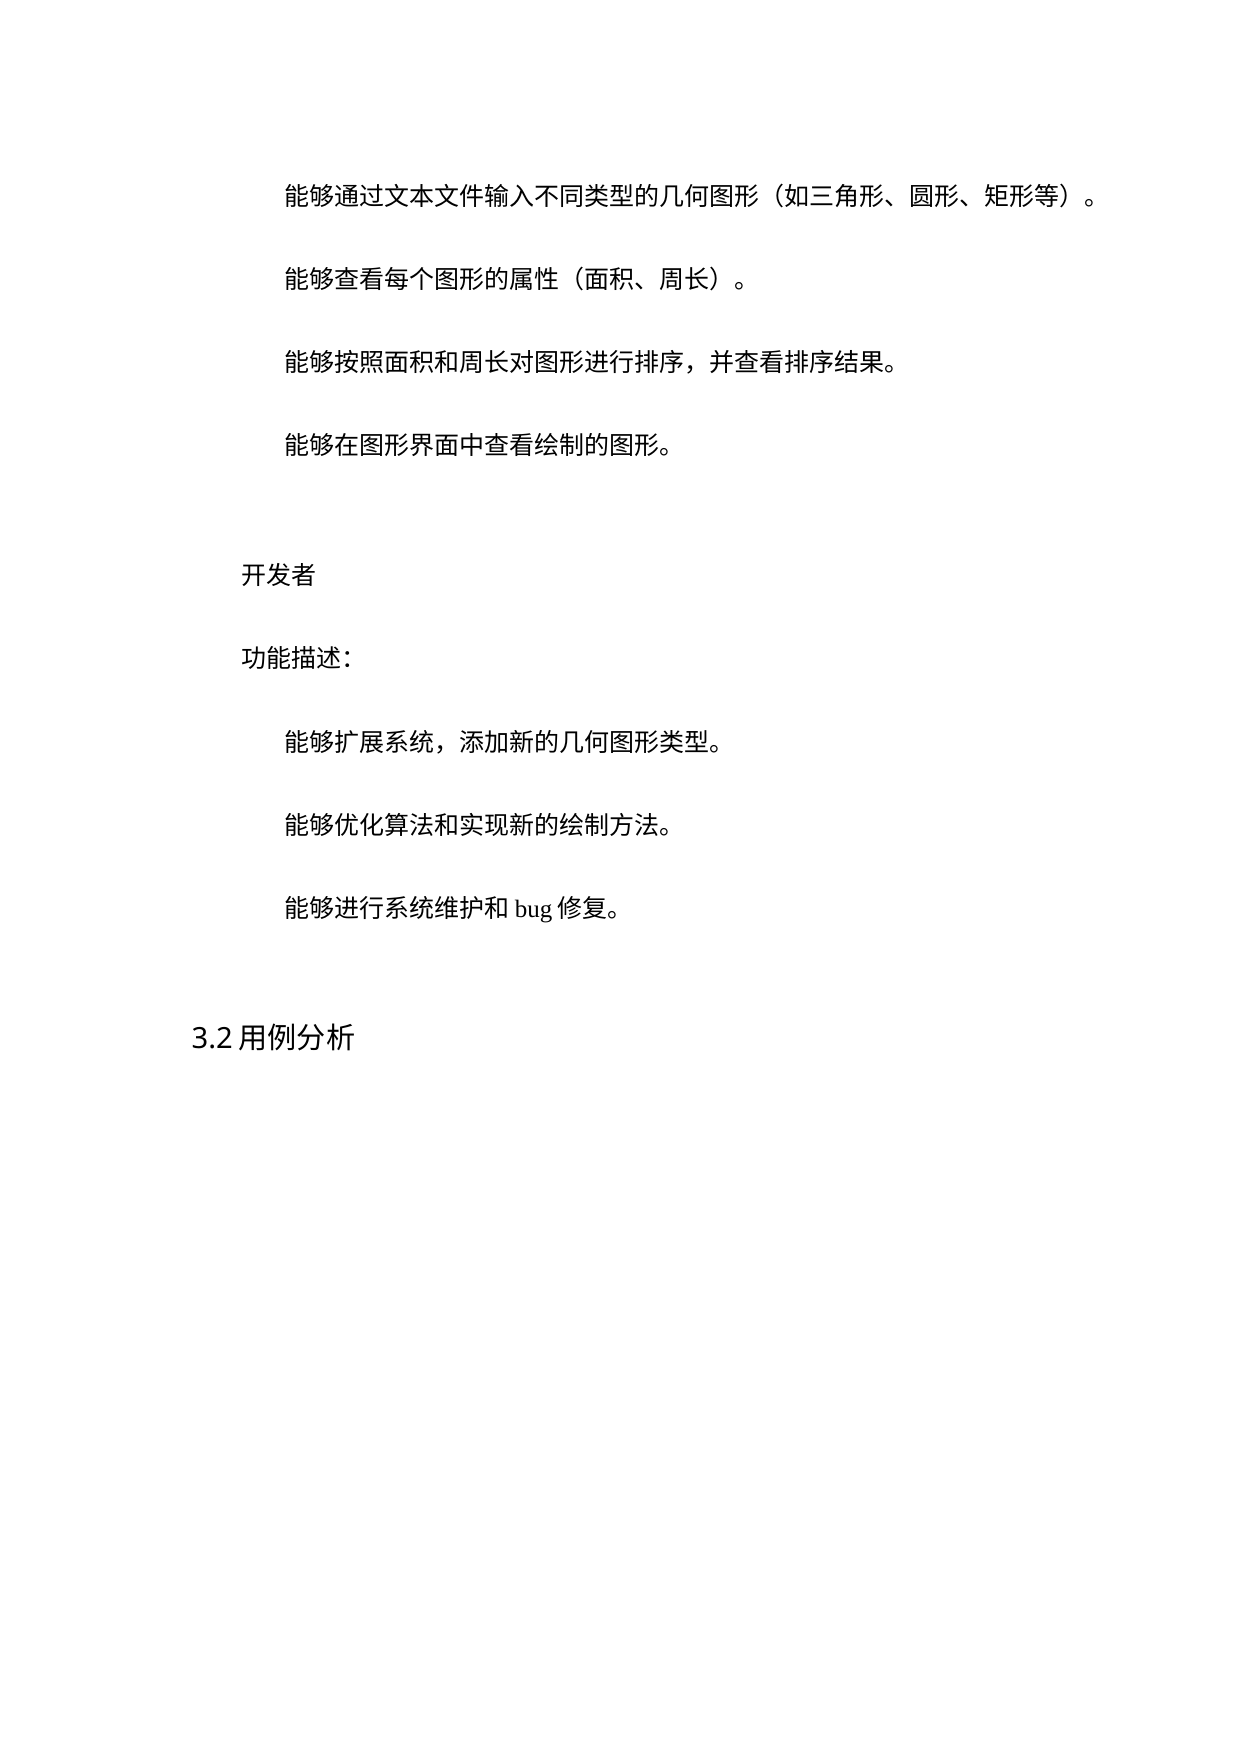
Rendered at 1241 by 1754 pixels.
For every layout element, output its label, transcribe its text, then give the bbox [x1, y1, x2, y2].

text 功能描述： [148, 624, 1093, 689]
text 能够进行系统维护和bug修复。 [148, 874, 1093, 939]
text 能够按照面积和周长对图形进行排序，并查看排序结果。 [148, 328, 1093, 393]
text 能够查看每个图形的属性（面积、周长）。 [148, 245, 1093, 310]
text 开发者 [148, 541, 1093, 606]
text 3.2用例分析 [148, 1004, 1093, 1069]
text 能够扩展系统，添加新的几何图形类型。 [148, 708, 1093, 773]
text 能够通过文本文件输入不同类型的几何图形（如三角形、圆形、矩形等）。 [148, 162, 1093, 227]
text 能够优化算法和实现新的绘制方法。 [148, 791, 1093, 856]
text 能够在图形界面中查看绘制的图形。 [148, 411, 1093, 476]
